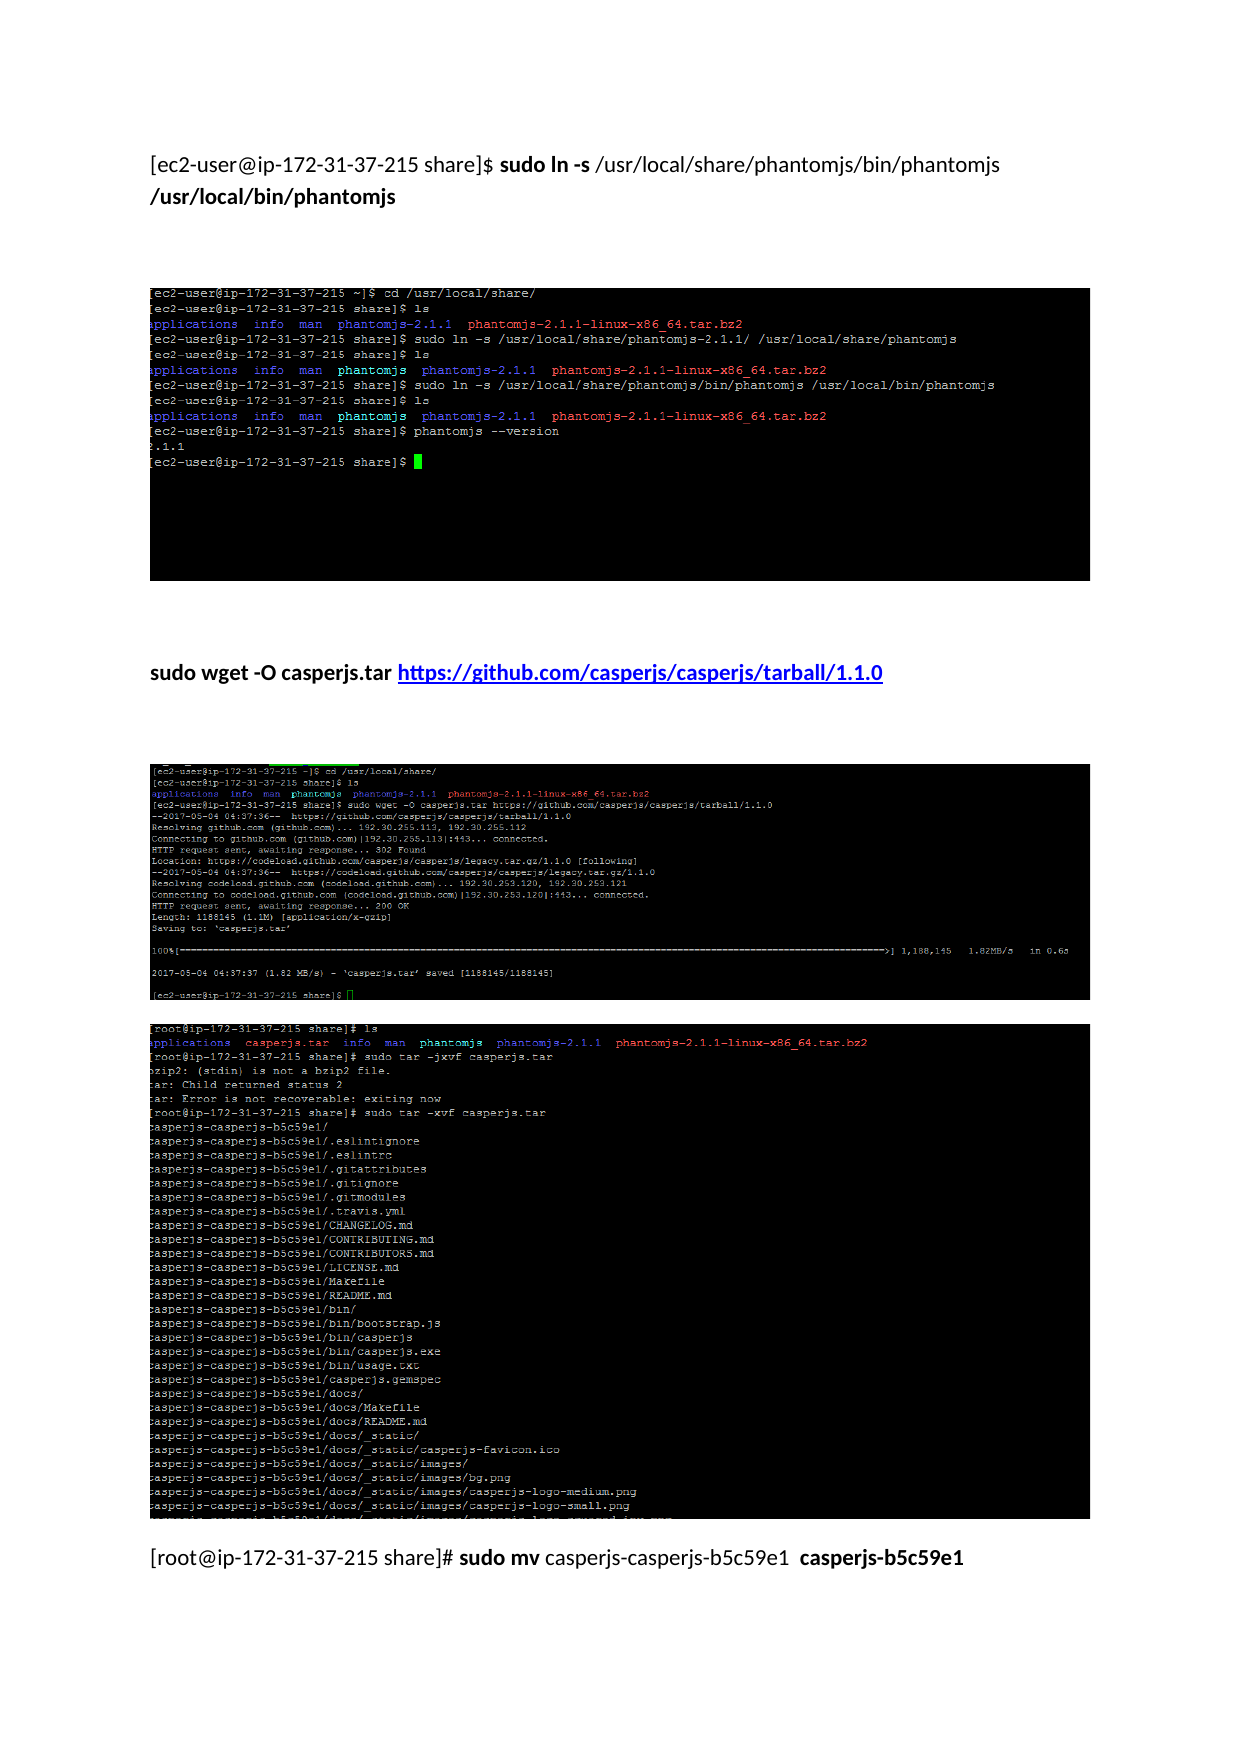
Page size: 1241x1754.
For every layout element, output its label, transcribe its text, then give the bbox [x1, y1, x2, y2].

picture [150, 288, 1091, 581]
picture [150, 1024, 1091, 1519]
picture [150, 764, 1091, 1000]
text [root@ip-172-31-37-215 share]# sudo mv casperjs-casperjs-b5c59e1 casperjs-b5c59e1 [150, 1543, 1090, 1571]
text sudo wget -O casperjs.tar https://github.com/casperjs/casperjs/tarball/1.1.0 [150, 658, 1090, 686]
text [ec2-user@ip-172-31-37-215 share]$ sudo ln -s /usr/local/share/phantomjs/bin/phantomjs /usr/local/bin/phantomjs [150, 150, 1090, 210]
